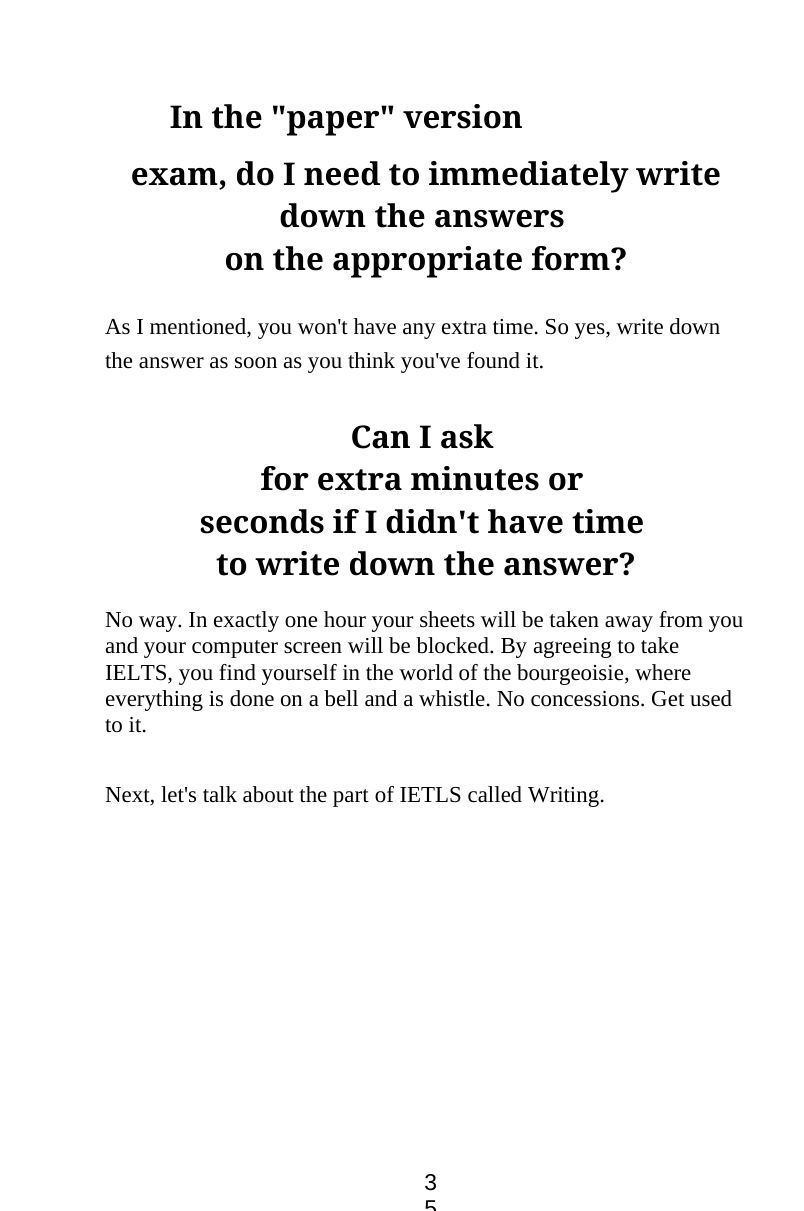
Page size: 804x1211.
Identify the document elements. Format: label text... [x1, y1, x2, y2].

text In the "paper" version [105, 94, 747, 137]
text As I mentioned, you won't have any extra time. So yes, write down the answer as soon as you think you've found it. [105, 313, 747, 373]
text Next, let's talk about the part of IETLS called Writing. [105, 781, 747, 808]
text Can I ask for extra minutes or seconds if I didn't have time to write down the answer? [105, 414, 747, 585]
text No way. In exactly one hour your sheets will be taken away from you and your computer screen will be blocked. By agreeing to take IELTS, you find yourself in the world of the bourgeoisie, where everything is done on a bell and a whistle. No concessions. Get used to it. [105, 606, 747, 738]
text exam, do I need to immediately write down the answers on the appropriate form? [105, 152, 747, 279]
